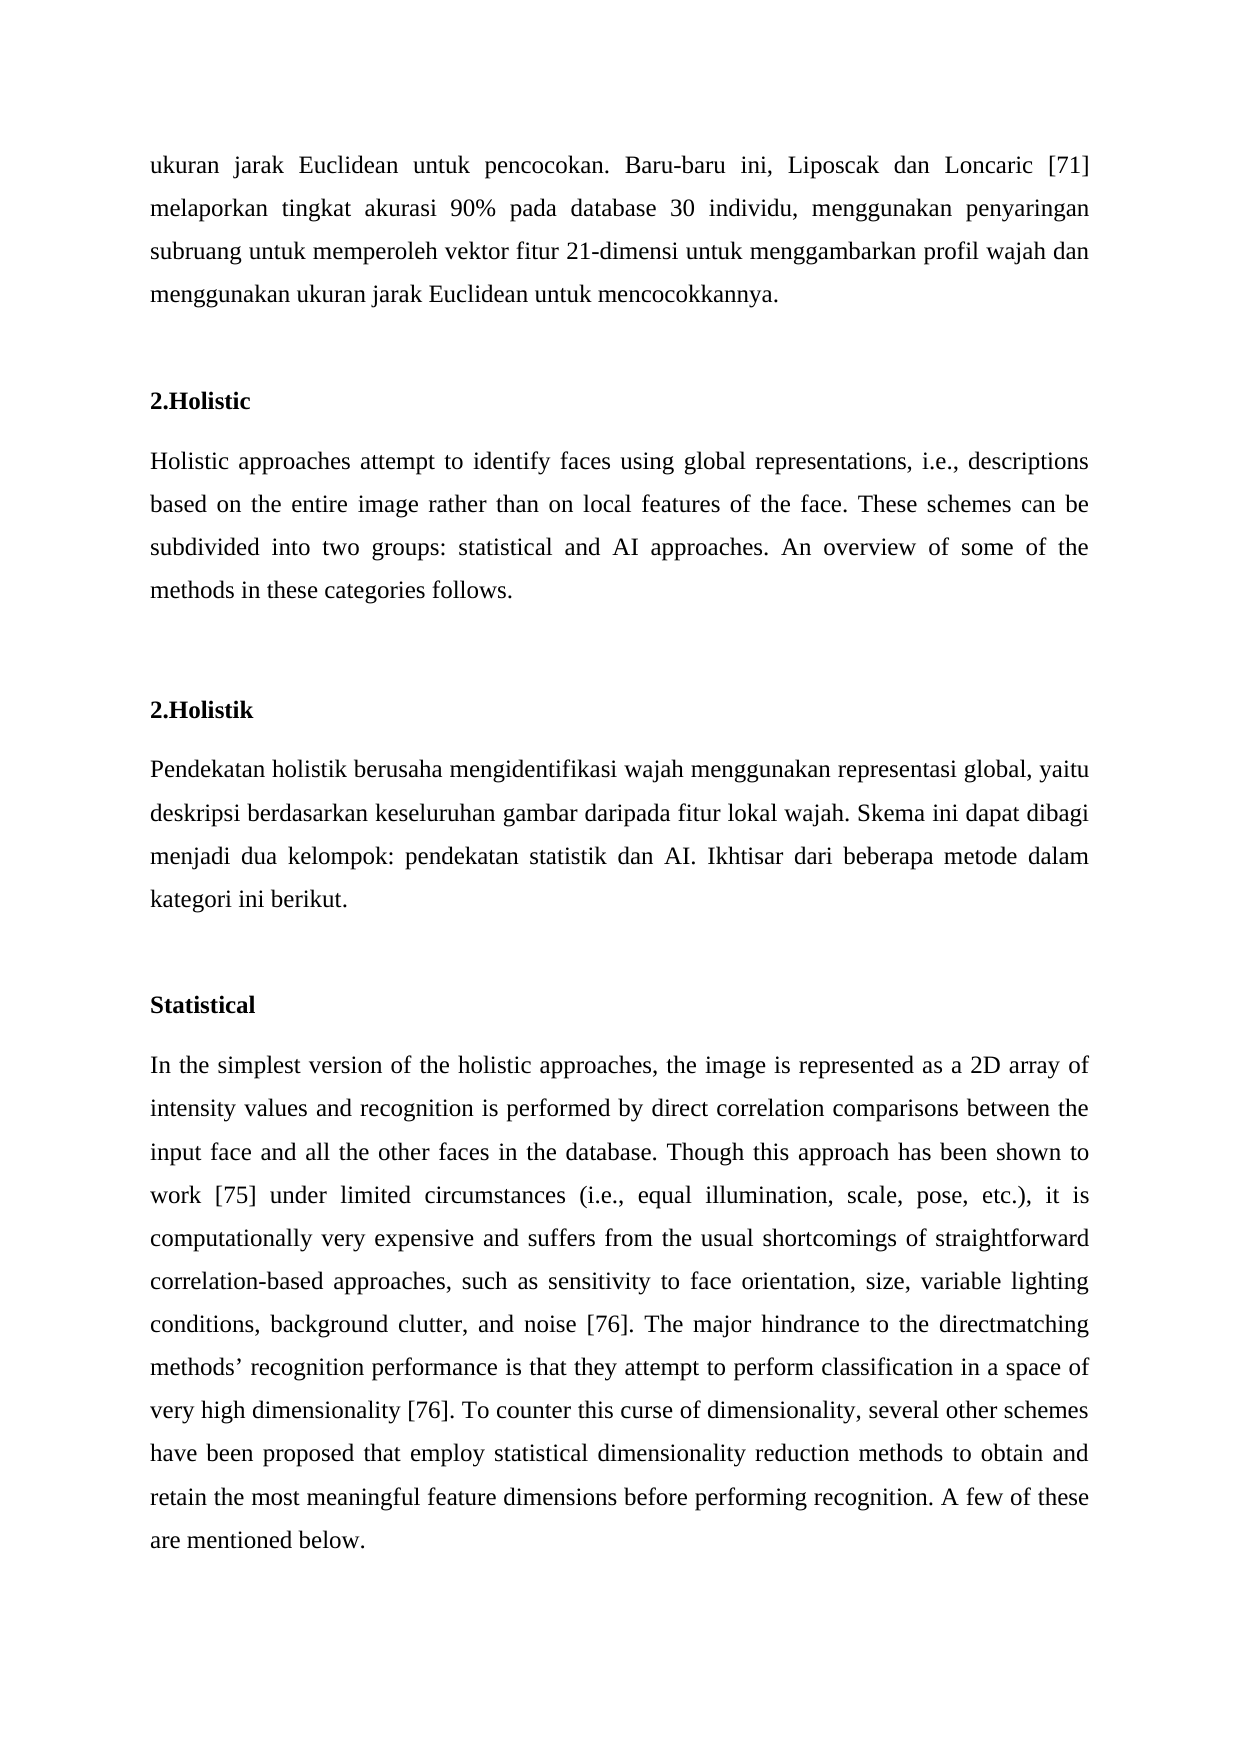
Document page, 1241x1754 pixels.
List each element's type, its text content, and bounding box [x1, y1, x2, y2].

text Pendekatan holistik berusaha mengidentifikasi wajah menggunakan representasi global, yaitu deskripsi berdasarkan keseluruhan gambar daripada fitur lokal wajah. Skema ini dapat dibagi menjadi dua kelompok: pendekatan statistik dan AI. Ikhtisar dari beberapa metode dalam kategori ini berikut. [150, 754, 1090, 913]
text 2.Holistik [150, 695, 1090, 723]
text In the simplest version of the holistic approaches, the image is represented as a 2D array of intensity values and recognition is performed by direct correlation comparisons between the input face and all the other faces in the database. Though this approach has been shown to work [75] under limited circumstances (i.e., equal illumination, scale, pose, etc.), it is computationally very expensive and suffers from the usual shortcomings of straightforward correlation-based approaches, such as sensitivity to face orientation, size, variable lighting conditions, background clutter, and noise [76]. The major hindrance to the directmatching methods’ recognition performance is that they attempt to perform classification in a space of very high dimensionality [76]. To counter this curse of dimensionality, several other schemes have been proposed that employ statistical dimensionality reduction methods to obtain and retain the most meaningful feature dimensions before performing recognition. A few of these are mentioned below. [150, 1050, 1090, 1553]
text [150, 150, 1090, 308]
text 2.Holistic [150, 386, 1090, 415]
text Statistical [150, 991, 1090, 1019]
text Holistic approaches attempt to identify faces using global representations, i.e., descriptions based on the entire image rather than on local features of the face. These schemes can be subdivided into two groups: statistical and AI approaches. An overview of some of the methods in these categories follows. [150, 446, 1090, 604]
